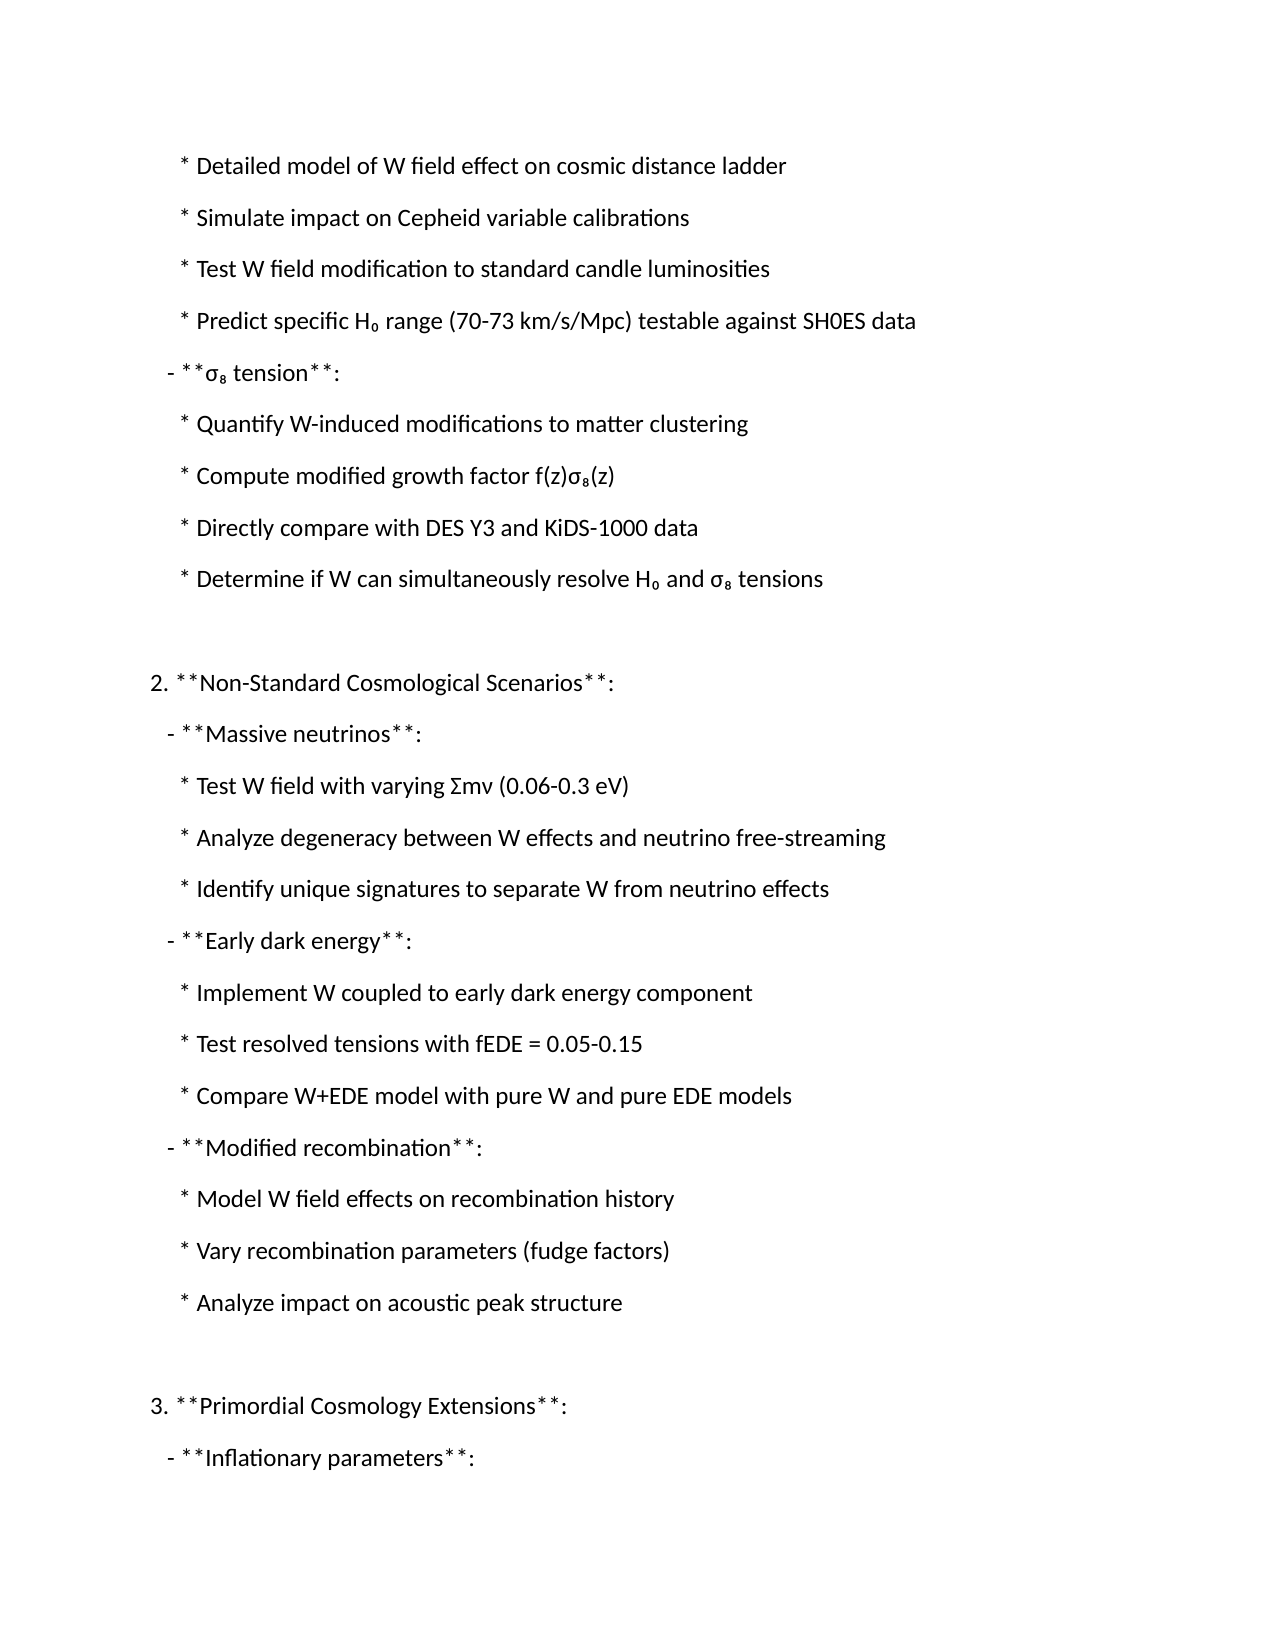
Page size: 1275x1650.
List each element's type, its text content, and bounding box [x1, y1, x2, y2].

text * Determine if W can simultaneously resolve H₀ and σ₈ tensions [150, 563, 1125, 594]
text - **σ₈ tension**: [150, 357, 1125, 387]
text * Identify unique signatures to separate W from neutrino effects [150, 873, 1125, 904]
text * Compare W+EDE model with pure W and pure EDE models [150, 1080, 1125, 1111]
text - **Early dark energy**: [150, 925, 1125, 956]
text * Test resolved tensions with fEDE = 0.05-0.15 [150, 1028, 1125, 1059]
text 2. **Non-Standard Cosmological Scenarios**: [150, 667, 1125, 697]
text * Model W field effects on recombination history [150, 1183, 1125, 1214]
text * Predict specific H₀ range (70-73 km/s/Mpc) testable against SH0ES data [150, 305, 1125, 336]
text * Implement W coupled to early dark energy component [150, 977, 1125, 1007]
text - **Inflationary parameters**: [150, 1442, 1125, 1472]
text * Simulate impact on Cepheid variable calibrations [150, 202, 1125, 232]
text * Quantify W-induced modifications to matter clustering [150, 408, 1125, 439]
text 3. **Primordial Cosmology Extensions**: [150, 1390, 1125, 1421]
text * Analyze impact on acoustic peak structure [150, 1287, 1125, 1317]
text - **Modified recombination**: [150, 1132, 1125, 1162]
text * Vary recombination parameters (fudge factors) [150, 1235, 1125, 1266]
text * Compute modified growth factor f(z)σ₈(z) [150, 460, 1125, 491]
text * Directly compare with DES Y3 and KiDS-1000 data [150, 512, 1125, 542]
text * Analyze degeneracy between W effects and neutrino free-streaming [150, 822, 1125, 852]
text * Test W field modification to standard candle luminosities [150, 253, 1125, 284]
text * Test W field with varying Σmν (0.06-0.3 eV) [150, 770, 1125, 801]
text - **Massive neutrinos**: [150, 718, 1125, 749]
text * Detailed model of W field effect on cosmic distance ladder [150, 150, 1125, 181]
